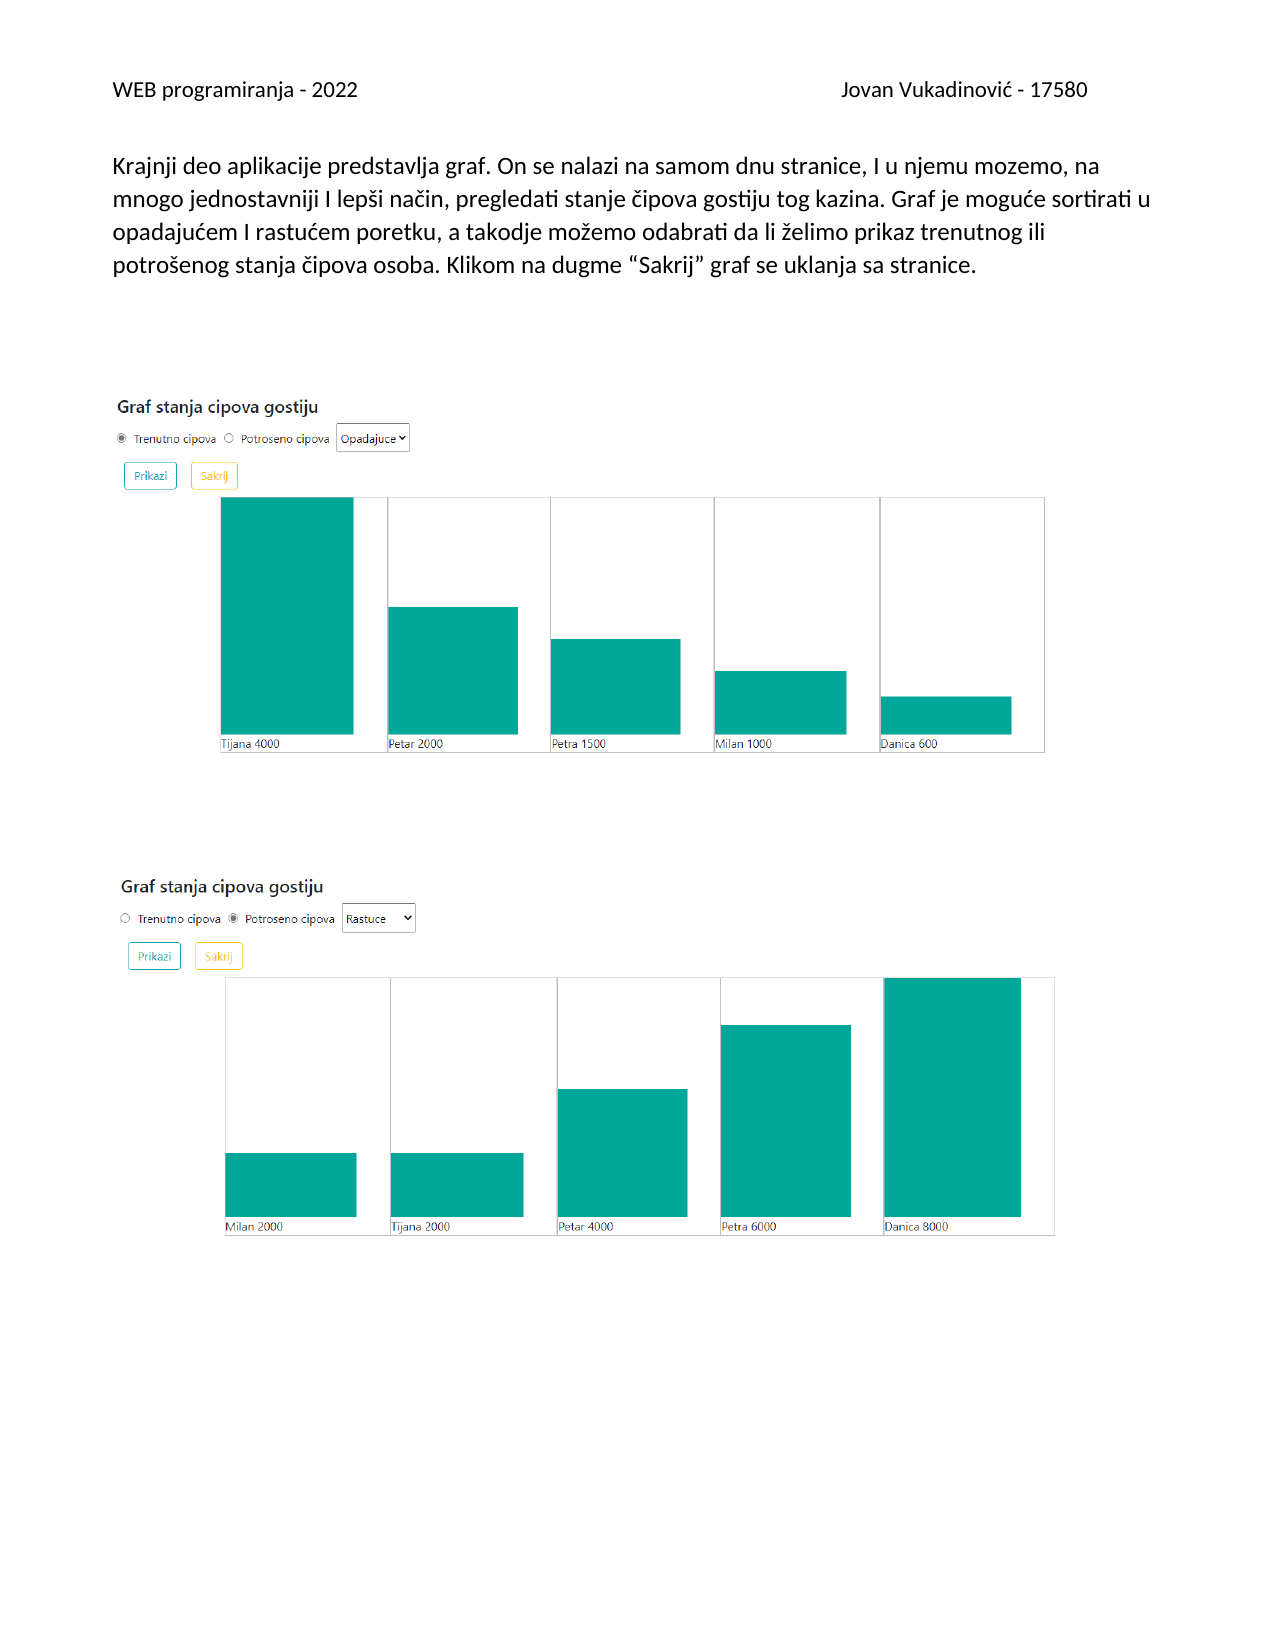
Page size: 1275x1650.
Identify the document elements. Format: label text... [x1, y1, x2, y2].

text Krajnji deo aplikacije predstavlja graf. On se nalazi na samom dnu stranice, I u njemu mozemo, na mnogo jednostavniji I lepši način, pregledati stanje čipova gostiju tog kazina. Graf je moguće sortirati u opadajućem I rastućem poretku, a takodje možemo odabrati da li želimo prikaz trenutnog ili potrošenog stanja čipova osoba. Klikom na dugme “Sakrij” graf se uklanja sa stranice. [112, 150, 1162, 279]
picture [112, 876, 1163, 1242]
picture [112, 397, 1163, 759]
